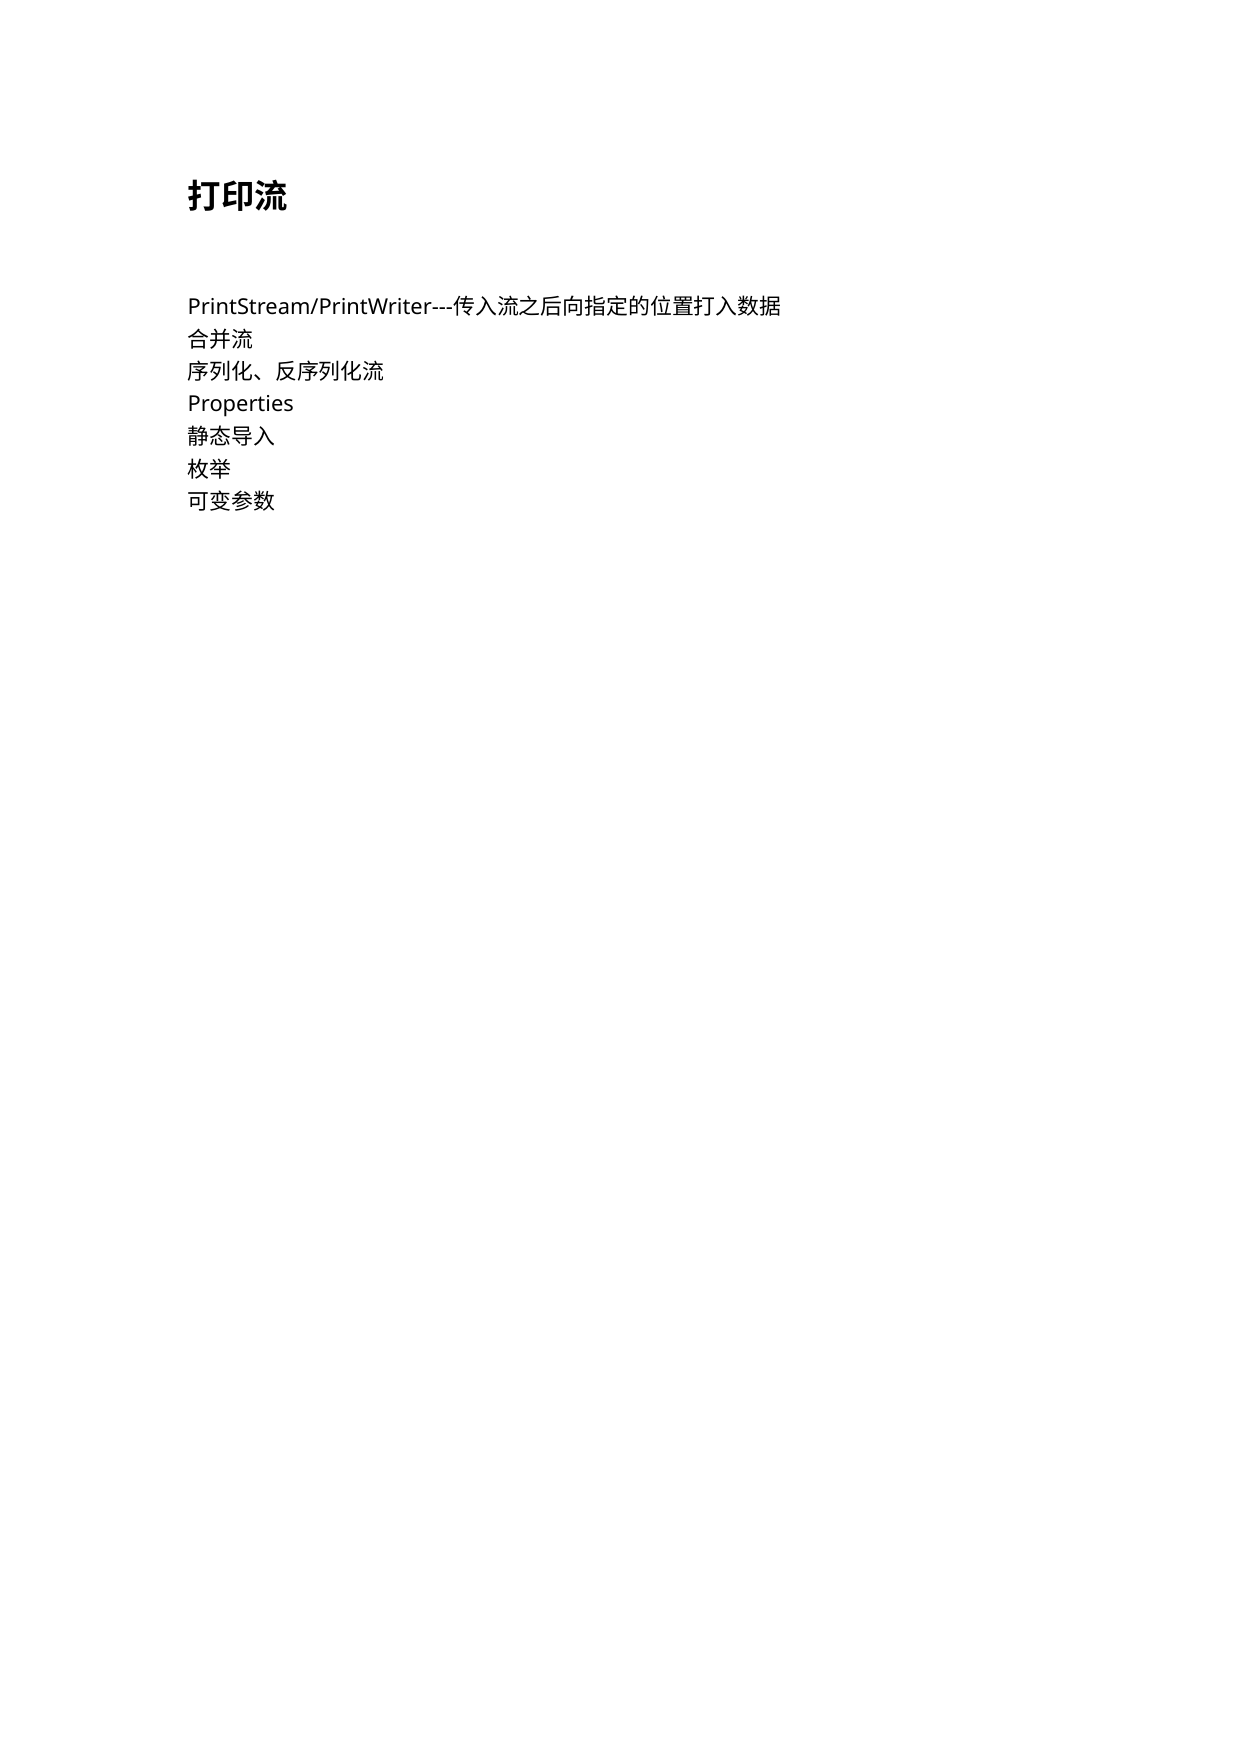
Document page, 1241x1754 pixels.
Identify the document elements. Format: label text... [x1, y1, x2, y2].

text Properties [187, 386, 1053, 419]
text 序列化、反序列化流 [187, 354, 1053, 386]
text 静态导入 [187, 419, 1053, 451]
text 合并流 [187, 321, 1053, 354]
text 可变参数 [187, 484, 1053, 516]
subtitle 打印流 [187, 162, 1053, 227]
text PrintStream/PrintWriter---传入流之后向指定的位置打入数据 [187, 289, 1053, 321]
text 枚举 [187, 451, 1053, 484]
